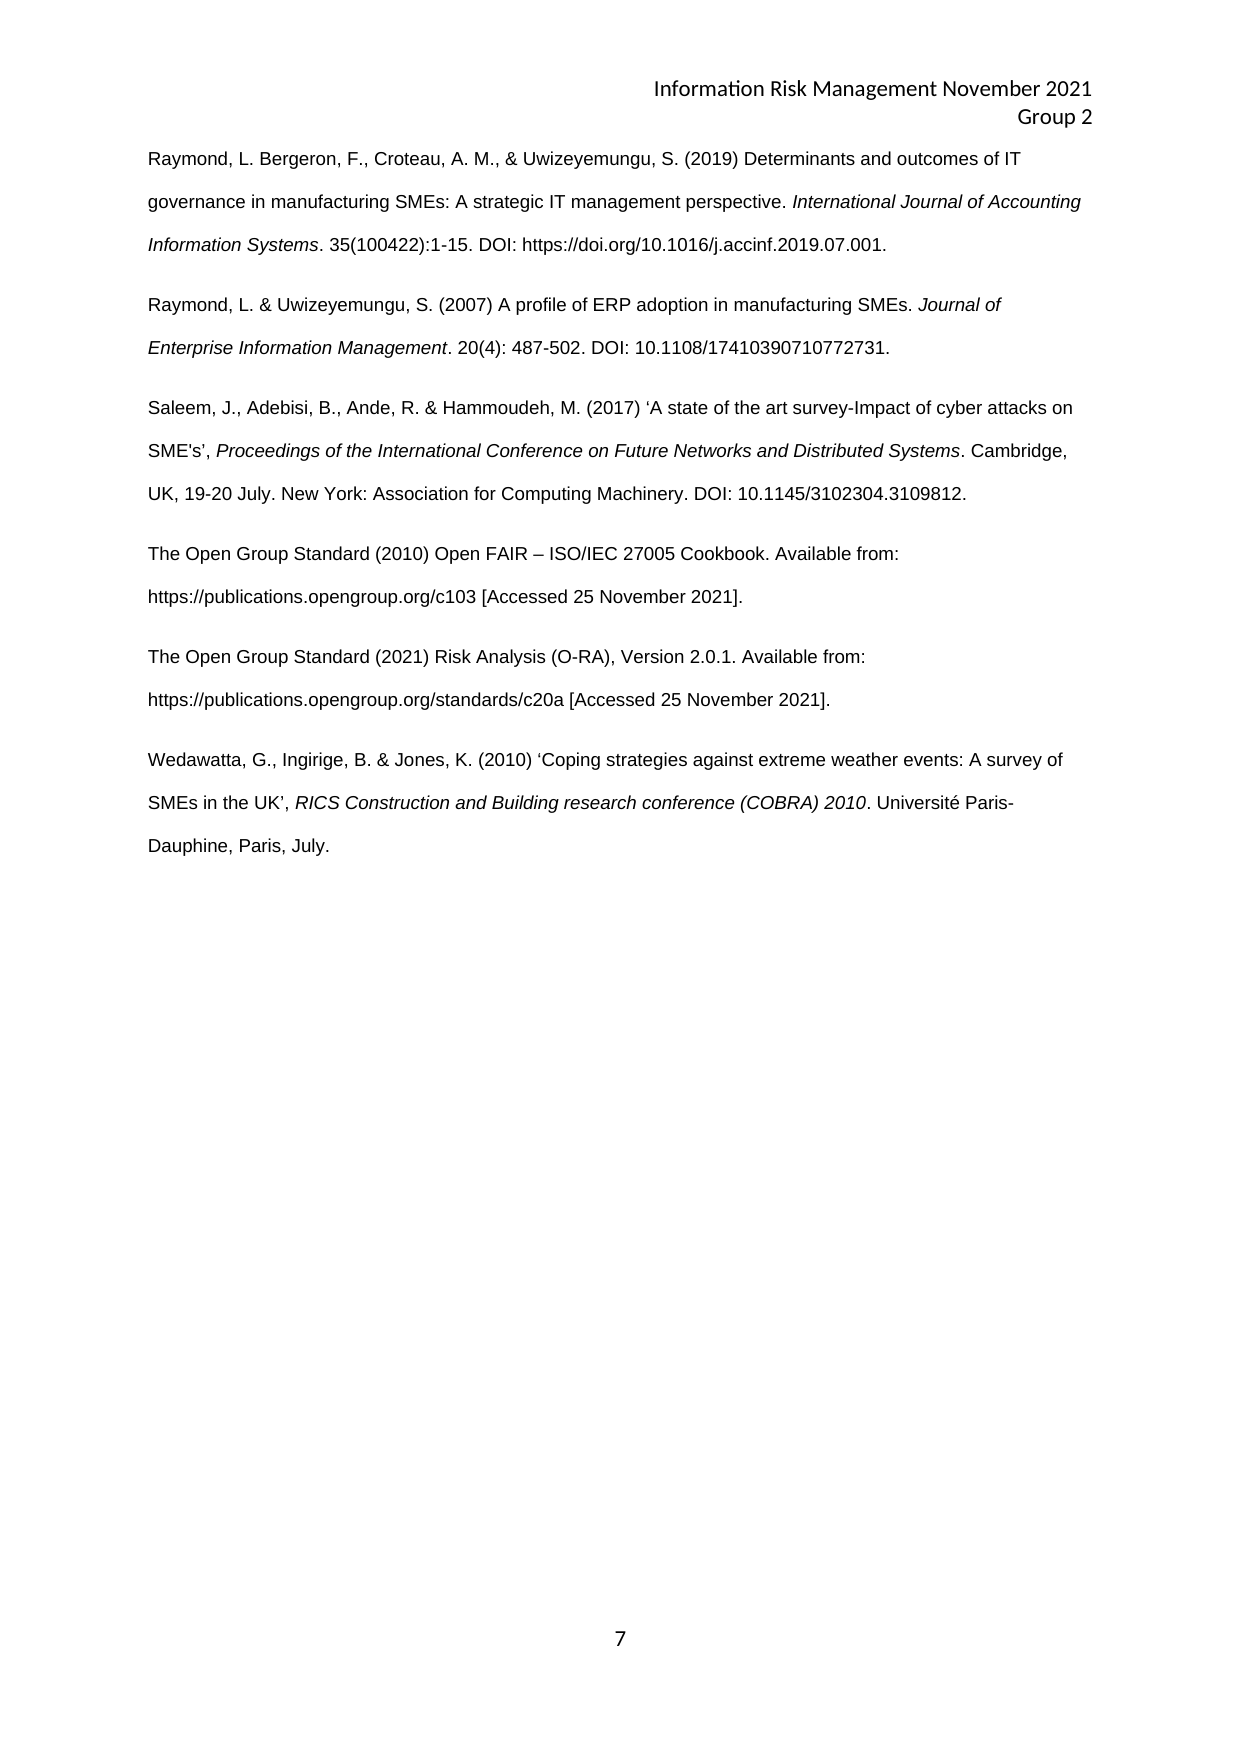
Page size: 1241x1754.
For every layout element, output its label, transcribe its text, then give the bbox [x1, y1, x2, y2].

text Saleem, J., Adebisi, B., Ande, R. & Hammoudeh, M. (2017) ‘A state of the art survey-Impact of cyber attacks on SME's’, Proceedings of the International Conference on Future Networks and Distributed Systems. Cambridge, UK, 19-20 July. New York: Association for Computing Machinery. DOI: 10.1145/3102304.3109812. [148, 397, 1092, 504]
text The Open Group Standard (2010) Open FAIR – ISO/IEC 27005 Cookbook. Available from: https://publications.opengroup.org/c103 [Accessed 25 November 2021]. [148, 543, 1092, 607]
text The Open Group Standard (2021) Risk Analysis (O-RA), Version 2.0.1. Available from: https://publications.opengroup.org/standards/c20a [Accessed 25 November 2021]. [148, 646, 1092, 710]
text Raymond, L. & Uwizeyemungu, S. (2007) A profile of ERP adoption in manufacturing SMEs. Journal of Enterprise Information Management. 20(4): 487-502. DOI: 10.1108/17410390710772731. [148, 294, 1092, 358]
text Raymond, L. Bergeron, F., Croteau, A. M., & Uwizeyemungu, S. (2019) Determinants and outcomes of IT governance in manufacturing SMEs: A strategic IT management perspective. International Journal of Accounting Information Systems. 35(100422):1-15. DOI: https://doi.org/10.1016/j.accinf.2019.07.001. [148, 148, 1092, 256]
text Wedawatta, G., Ingirige, B. & Jones, K. (2010) ‘Coping strategies against extreme weather events: A survey of SMEs in the UK’, RICS Construction and Building research conference (COBRA) 2010. Université Paris-Dauphine, Paris, July. [148, 748, 1092, 856]
